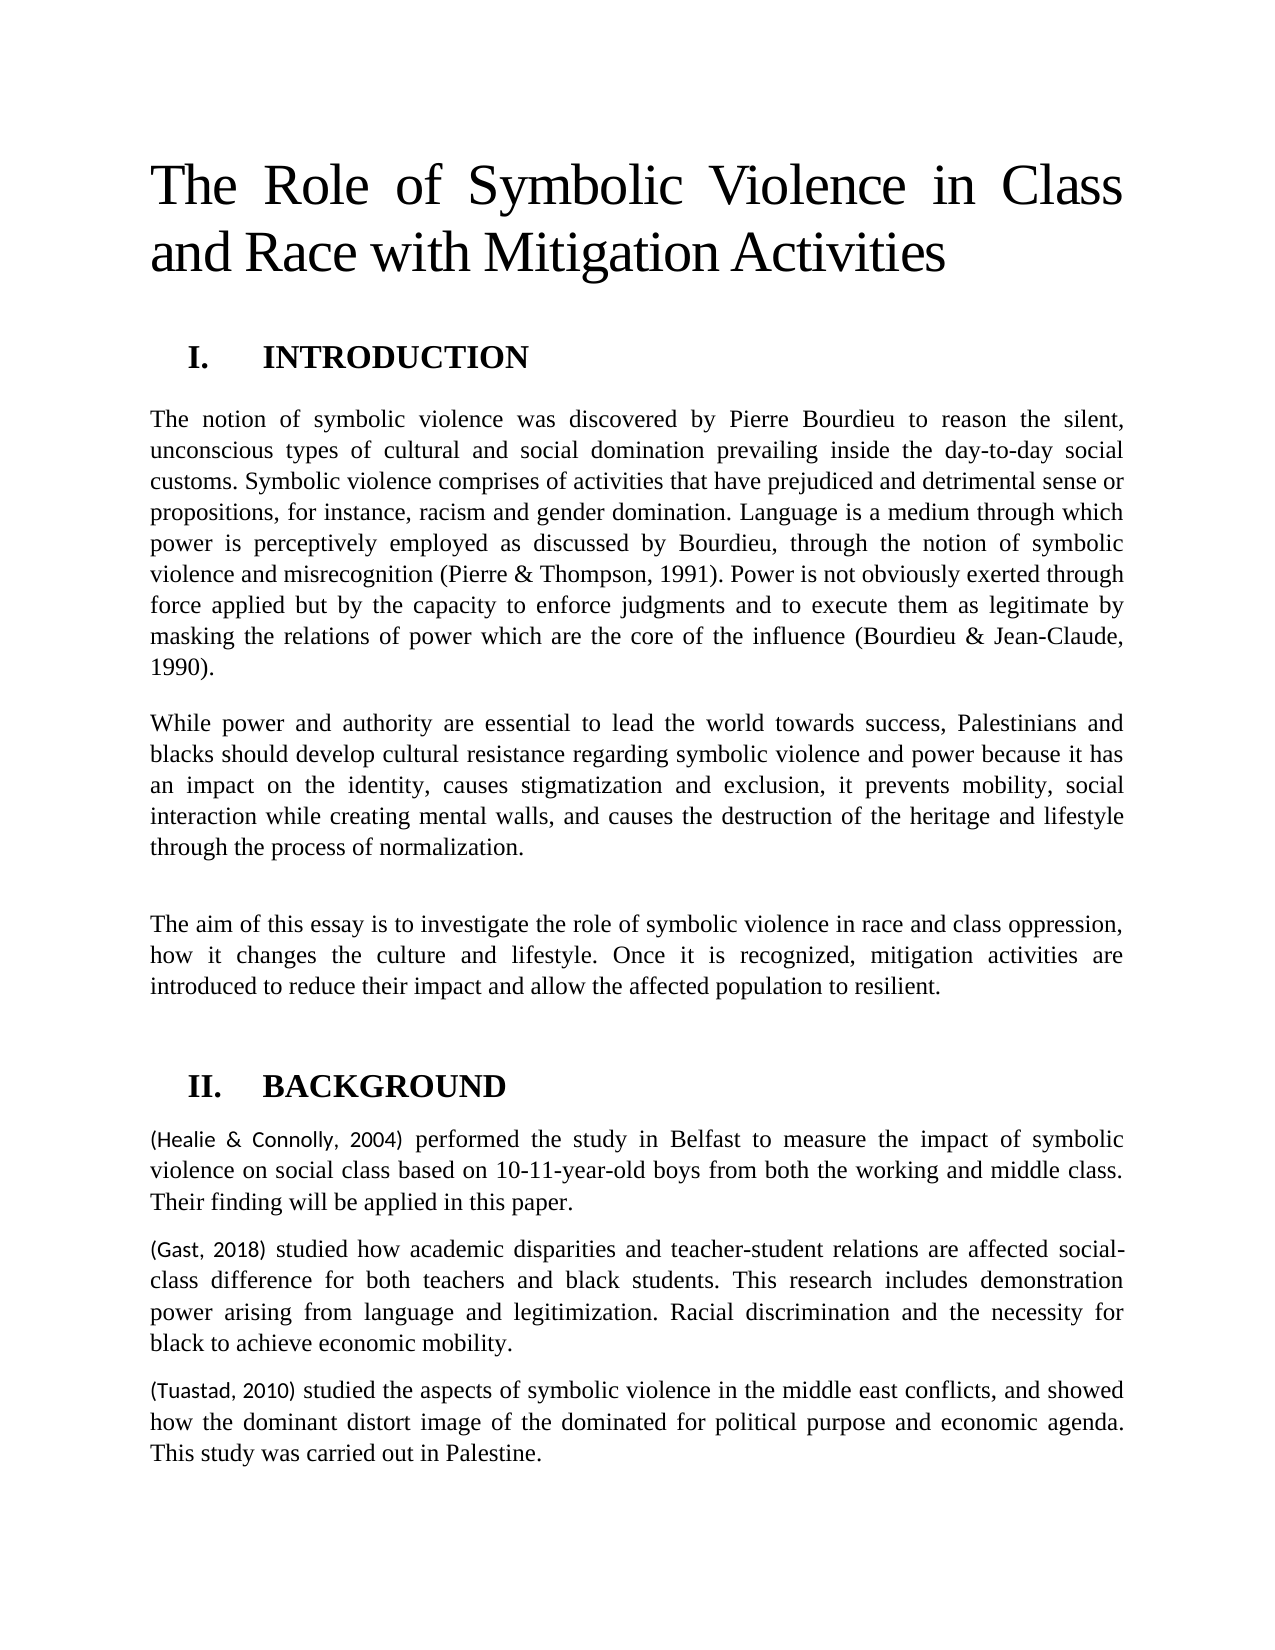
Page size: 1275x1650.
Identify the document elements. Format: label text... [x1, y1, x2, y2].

text performed the study in Belfast to measure the impact of symbolic violence on social class based on 10-11-year-old boys from both the working and middle class. Their finding will be applied in this paper. [150, 1124, 1125, 1215]
subtitle INTRODUCTION [187, 338, 1125, 376]
text The aim of this essay is to investigate the role of symbolic violence in race and class oppression, how it changes the culture and lifestyle. Once it is recognized, mitigation activities are introduced to reduce their impact and allow the affected population to resilient. [150, 909, 1125, 999]
text studied how academic disparities and teacher-student relations are affected social-class difference for both teachers and black students. This research includes demonstration power arising from language and legitimization. Racial discrimination and the necessity for black to achieve economic mobility. [150, 1234, 1125, 1356]
list BACKGROUND [187, 1066, 1125, 1104]
subtitle While power and authority are essential to lead the world towards success, Palestinians and blacks should develop cultural resistance regarding symbolic violence and power because it has an impact on the identity, causes stigmatization and exclusion, it prevents mobility, social interaction while creating mental walls, and causes the destruction of the heritage and lifestyle through the process of normalization. [150, 708, 1125, 861]
title The Role of Symbolic Violence in Class and Race with Mitigation Activities [150, 150, 1125, 284]
subtitle The notion of symbolic violence was discovered by Pierre Bourdieu to reason the silent, unconscious types of cultural and social domination prevailing inside the day-to-day social customs. Symbolic violence comprises of activities that have prejudiced and detrimental sense or propositions, for instance, racism and gender domination. Language is a medium through which power is perceptively employed as discussed by Bourdieu, through the notion of symbolic violence and misrecognition (Pierre & Thompson, 1991). Power is not obviously exerted through force applied but by the capacity to enforce judgments and to execute them as legitimate by masking the relations of power which are the core of the influence (Bourdieu & Jean-Claude, 1990). [150, 404, 1125, 681]
text studied the aspects of symbolic violence in the middle east conflicts, and showed how the dominant distort image of the dominated for political purpose and economic agenda. This study was carried out in Palestine. [150, 1375, 1125, 1467]
